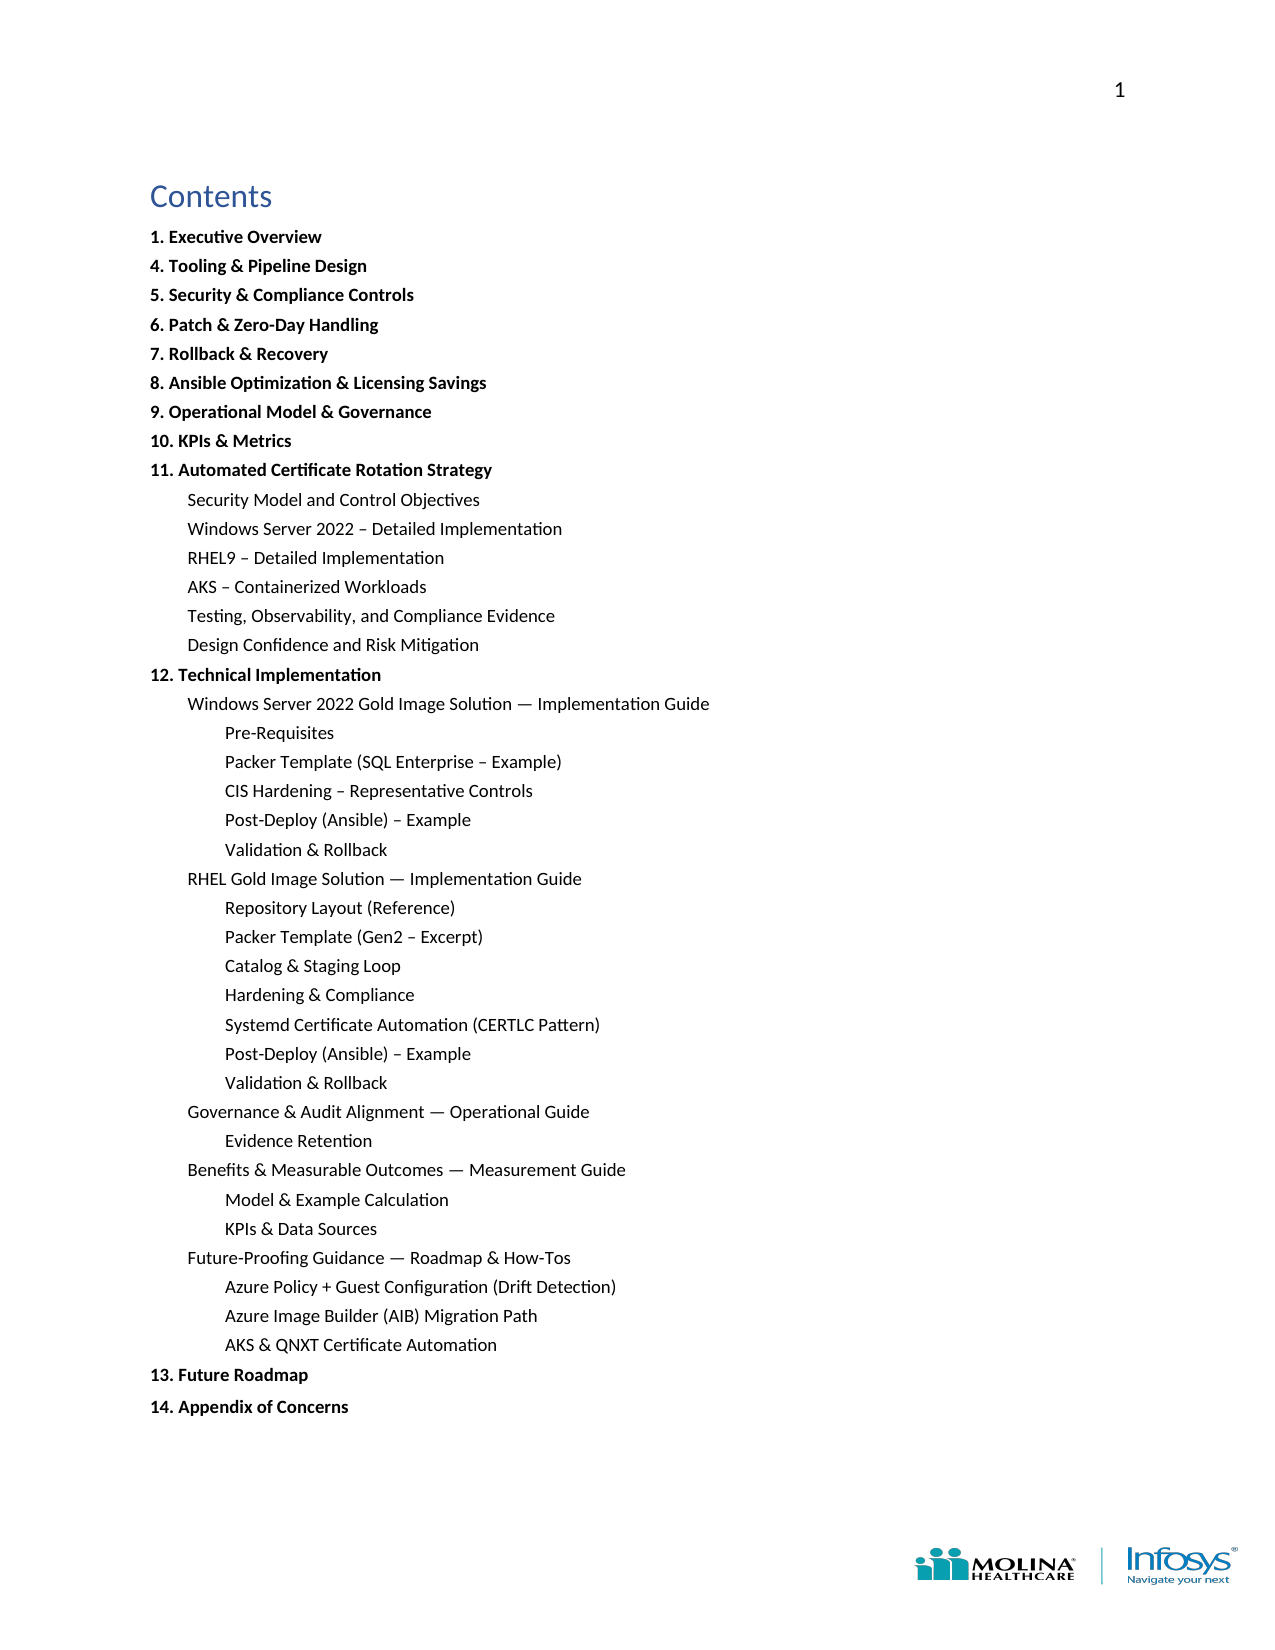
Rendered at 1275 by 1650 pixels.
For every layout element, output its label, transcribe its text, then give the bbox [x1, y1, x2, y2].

picture [914, 1548, 1076, 1580]
text Contents [150, 175, 1125, 216]
picture [1128, 1547, 1238, 1585]
